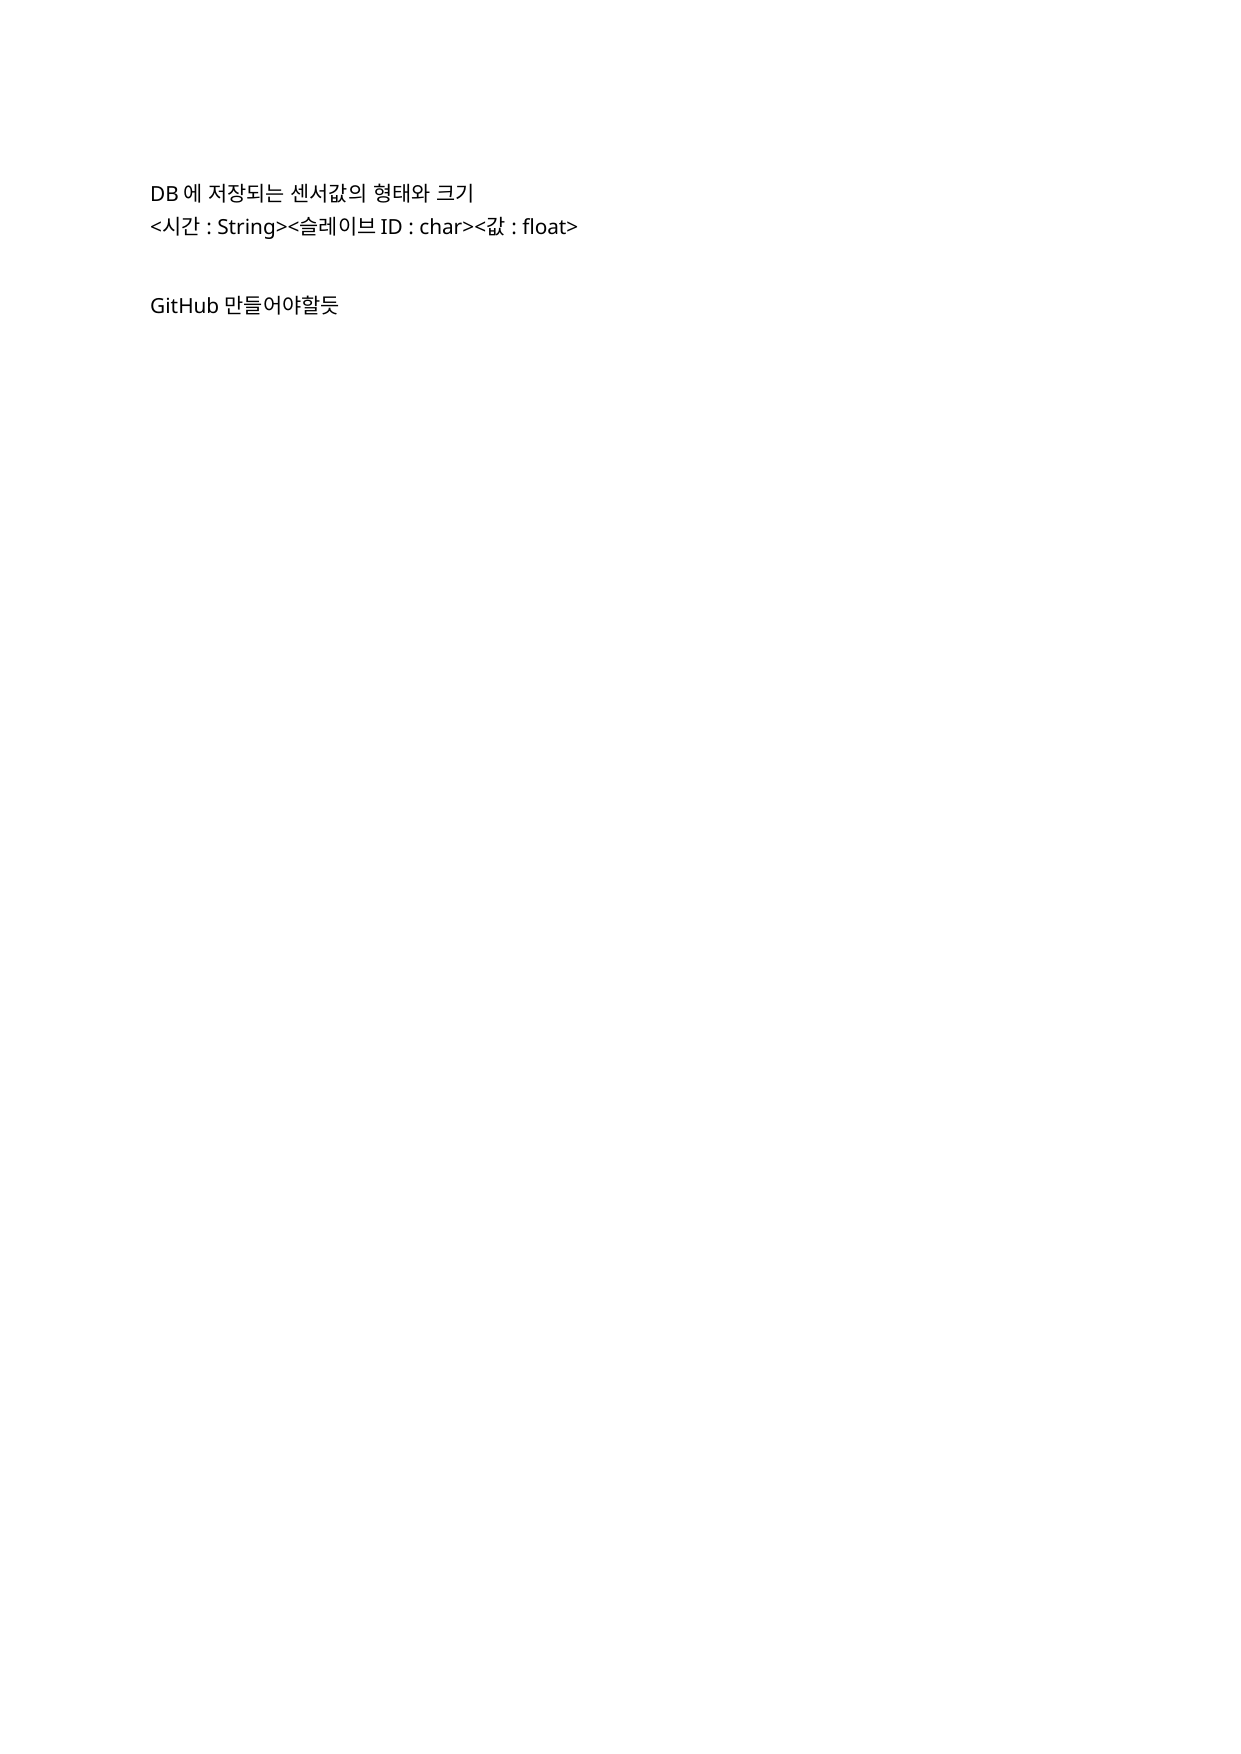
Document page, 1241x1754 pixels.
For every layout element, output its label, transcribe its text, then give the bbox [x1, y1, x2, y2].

text GitHub 만들어야할듯 [150, 290, 1090, 320]
text DB에 저장되는 센서값의 형태와 크기 <시간 : String><슬레이브ID : char><값 : float> [150, 177, 1090, 271]
